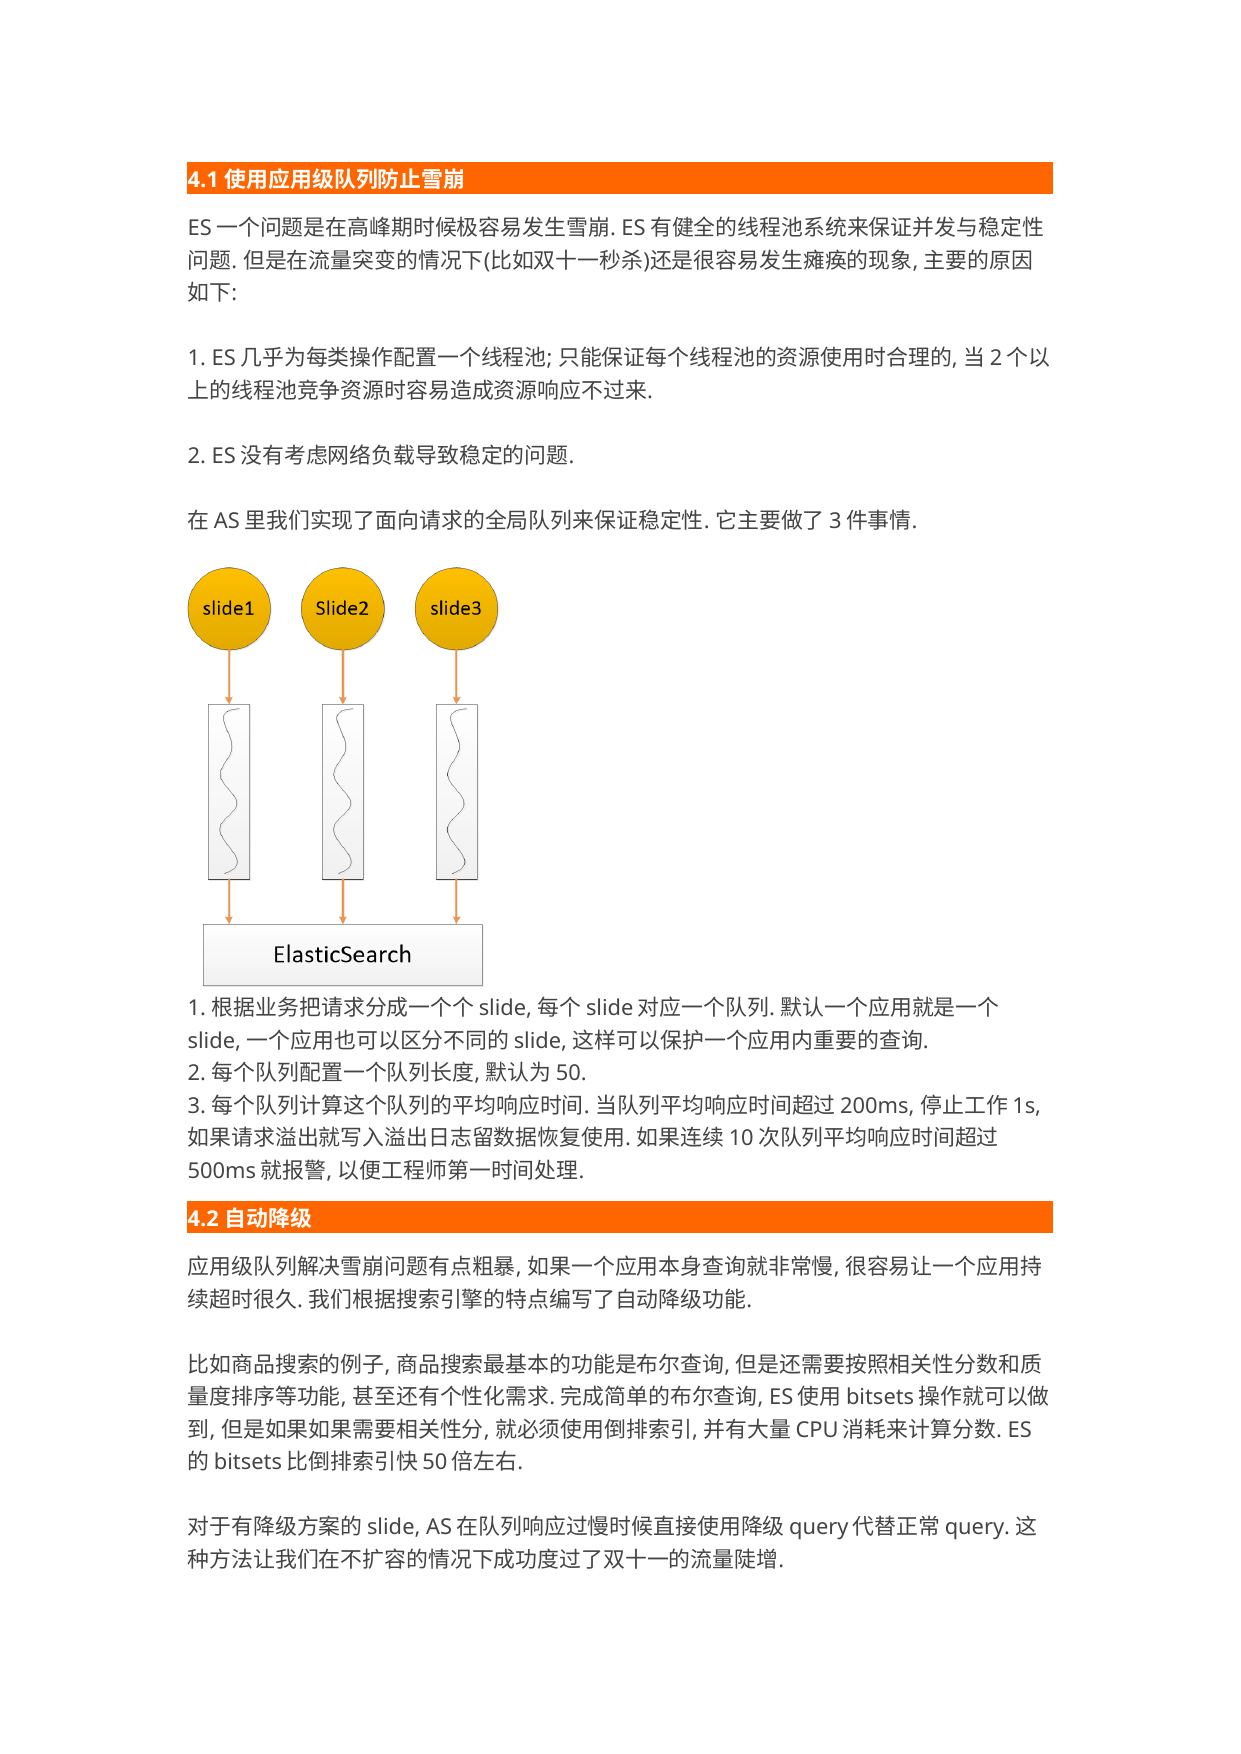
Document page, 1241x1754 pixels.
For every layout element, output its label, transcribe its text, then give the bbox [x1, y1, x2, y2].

picture [187, 567, 499, 987]
text ES一个问题是在高峰期时候极容易发生雪崩. ES有健全的线程池系统来保证并发与稳定性问题. 但是在流量突变的情况下(比如双十一秒杀)还是很容易发生瘫痪的现象, 主要的原因如下: [187, 210, 1053, 308]
text 1. ES几乎为每类操作配置一个线程池; 只能保证每个线程池的资源使用时合理的, 当2个以上的线程池竞争资源时容易造成资源响应不过来. [187, 340, 1053, 405]
text 3. 每个队列计算这个队列的平均响应时间. 当队列平均响应时间超过200ms, 停止工作1s, 如果请求溢出就写入溢出日志留数据恢复使用. 如果连续10次队列平均响应时间超过500ms就报警, 以便工程师第一时间处理. [187, 1088, 1053, 1185]
text 比如商品搜索的例子, 商品搜索最基本的功能是布尔查询, 但是还需要按照相关性分数和质量度排序等功能, 甚至还有个性化需求. 完成简单的布尔查询, ES使用bitsets操作就可以做到, 但是如果如果需要相关性分, 就必须使用倒排索引, 并有大量CPU消耗来计算分数. ES的bitsets比倒排索引快50倍左右. [187, 1346, 1053, 1476]
text 对于有降级方案的slide, AS在队列响应过慢时候直接使用降级query代替正常query. 这种方法让我们在不扩容的情况下成功度过了双十一的流量陡增. [187, 1509, 1053, 1574]
text 4.2 自动降级 [187, 1201, 1053, 1233]
text 应用级队列解决雪崩问题有点粗暴, 如果一个应用本身查询就非常慢, 很容易让一个应用持续超时很久. 我们根据搜索引擎的特点编写了自动降级功能. [187, 1249, 1053, 1314]
text 在AS里我们实现了面向请求的全局队列来保证稳定性. 它主要做了3件事情. [187, 503, 1053, 535]
text 1. 根据业务把请求分成一个个slide, 每个slide对应一个队列. 默认一个应用就是一个slide, 一个应用也可以区分不同的slide, 这样可以保护一个应用内重要的查询. [187, 990, 1053, 1055]
text 2. ES没有考虑网络负载导致稳定的问题. [187, 438, 1053, 470]
text 2. 每个队列配置一个队列长度, 默认为50. [187, 1055, 1053, 1088]
text 4.1 使用应用级队列防止雪崩 [187, 162, 1053, 194]
